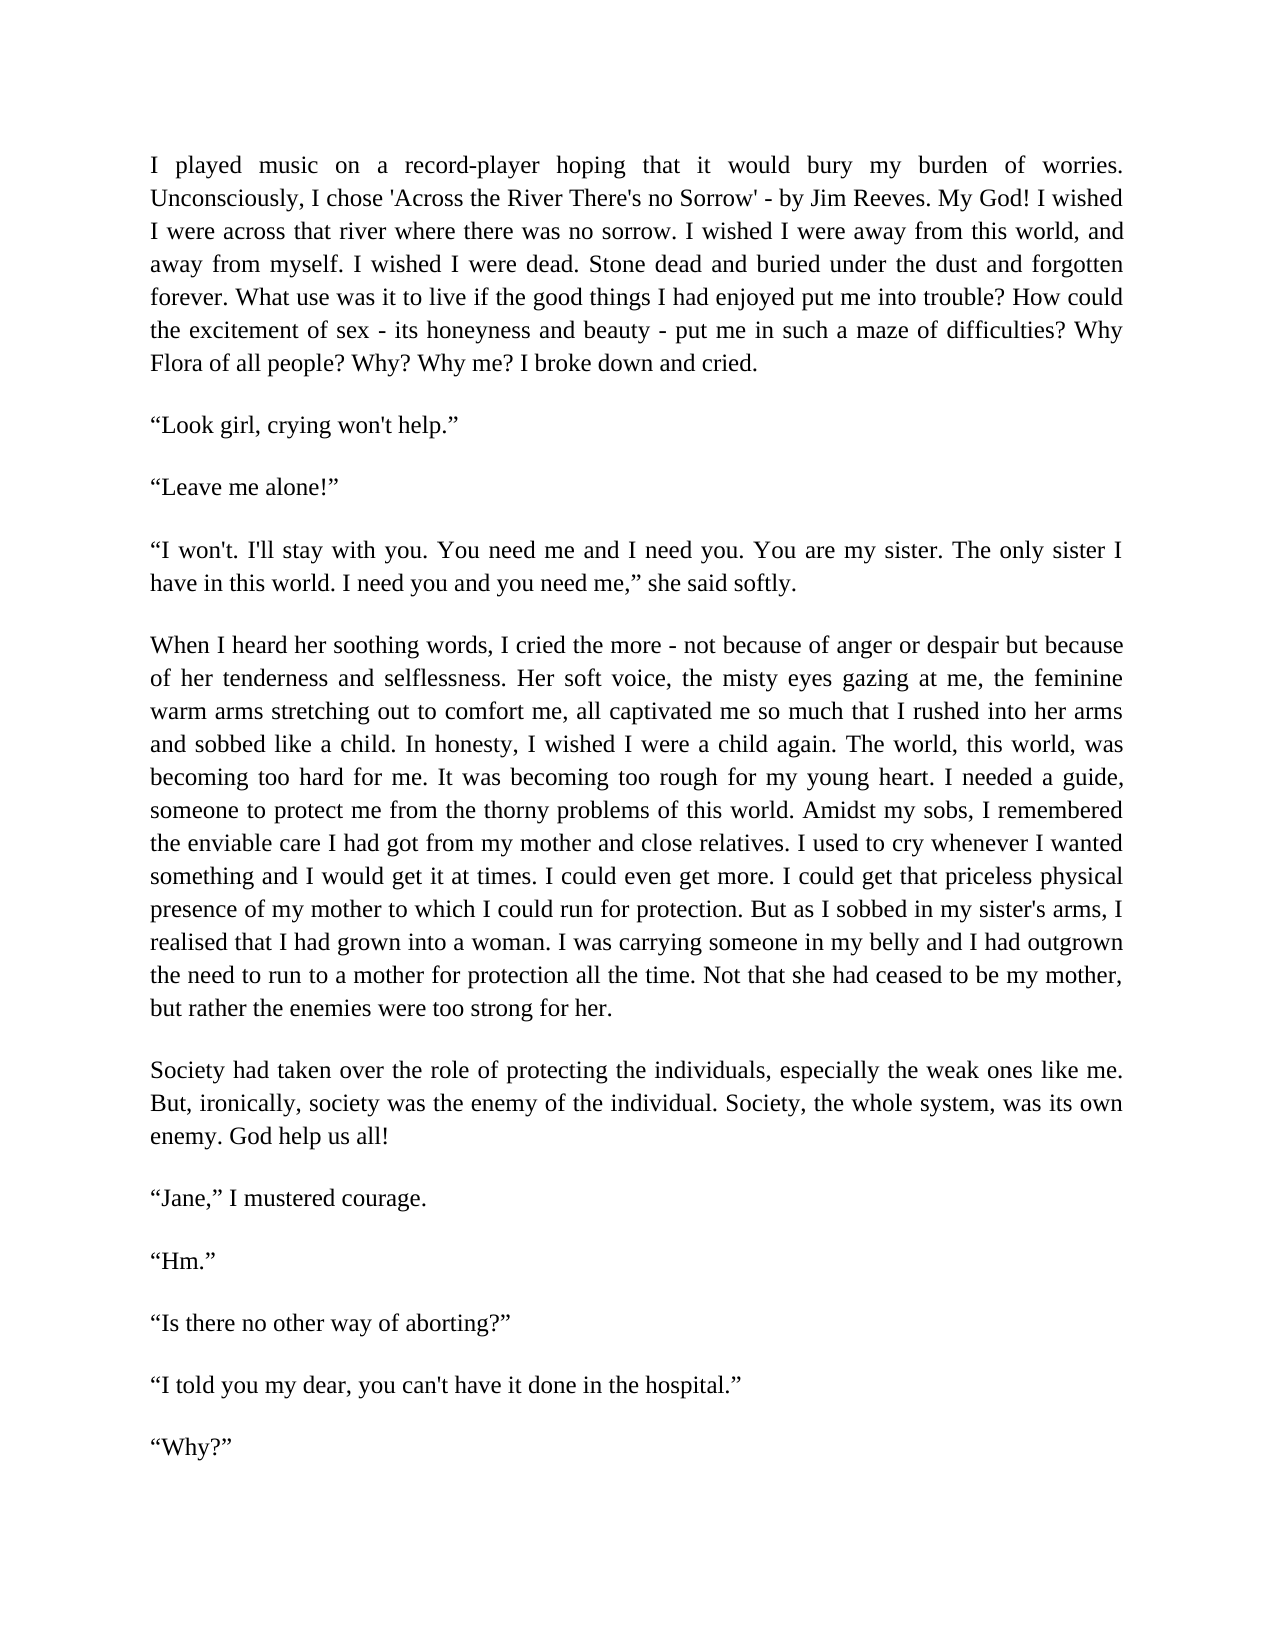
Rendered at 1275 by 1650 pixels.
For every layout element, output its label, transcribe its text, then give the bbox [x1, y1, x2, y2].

text “Why?” [150, 1432, 1125, 1461]
text When I heard her soothing words, I cried the more - not because of anger or despair but because of her tenderness and selflessness. Her soft voice, the misty eyes gazing at me, the feminine warm arms stretching out to comfort me, all captivated me so much that I rushed into her arms and sobbed like a child. In honesty, I wished I were a child again. The world, this world, was becoming too hard for me. It was becoming too rough for my young heart. I needed a guide, someone to protect me from the thorny problems of this world. Amidst my sobs, I remembered the enviable care I had got from my mother and close relatives. I used to cry whenever I wanted something and I would get it at times. I could even get more. I could get that priceless physical presence of my mother to which I could run for protection. But as I sobbed in my sister's arms, I realised that I had grown into a woman. I was carrying someone in my belly and I had outgrown the need to run to a mother for protection all the time. Not that she had ceased to be my mother, but rather the enemies were too strong for her. [150, 630, 1125, 1022]
text “Is there no other way of aborting?” [150, 1308, 1125, 1337]
text “I won't. I'll stay with you. You need me and I need you. You are my sister. The only sister I have in this world. I need you and you need me,” she said softly. [150, 535, 1125, 596]
text “Leave me alone!” [150, 472, 1125, 501]
text I played music on a record-player hoping that it would bury my burden of worries. Unconsciously, I chose 'Across the River There's no Sorrow' - by Jim Reeves. My God! I wished I were across that river where there was no sorrow. I wished I were away from this world, and away from myself. I wished I were dead. Stone dead and buried under the dust and forgotten forever. What use was it to live if the good things I had enjoyed put me into trouble? How could the excitement of sex - its honeyness and beauty - put me in such a maze of difficulties? Why Flora of all people? Why? Why me? I broke down and cried. [150, 150, 1125, 377]
text Society had taken over the role of protecting the individuals, especially the weak ones like me. But, ironically, society was the enemy of the individual. Society, the whole system, was its own enemy. God help us all! [150, 1055, 1125, 1150]
text “I told you my dear, you can't have it done in the hospital.” [150, 1370, 1125, 1399]
text “Jane,” I mustered courage. [150, 1183, 1125, 1212]
text “Hm.” [150, 1246, 1125, 1274]
text “Look girl, crying won't help.” [150, 410, 1125, 439]
